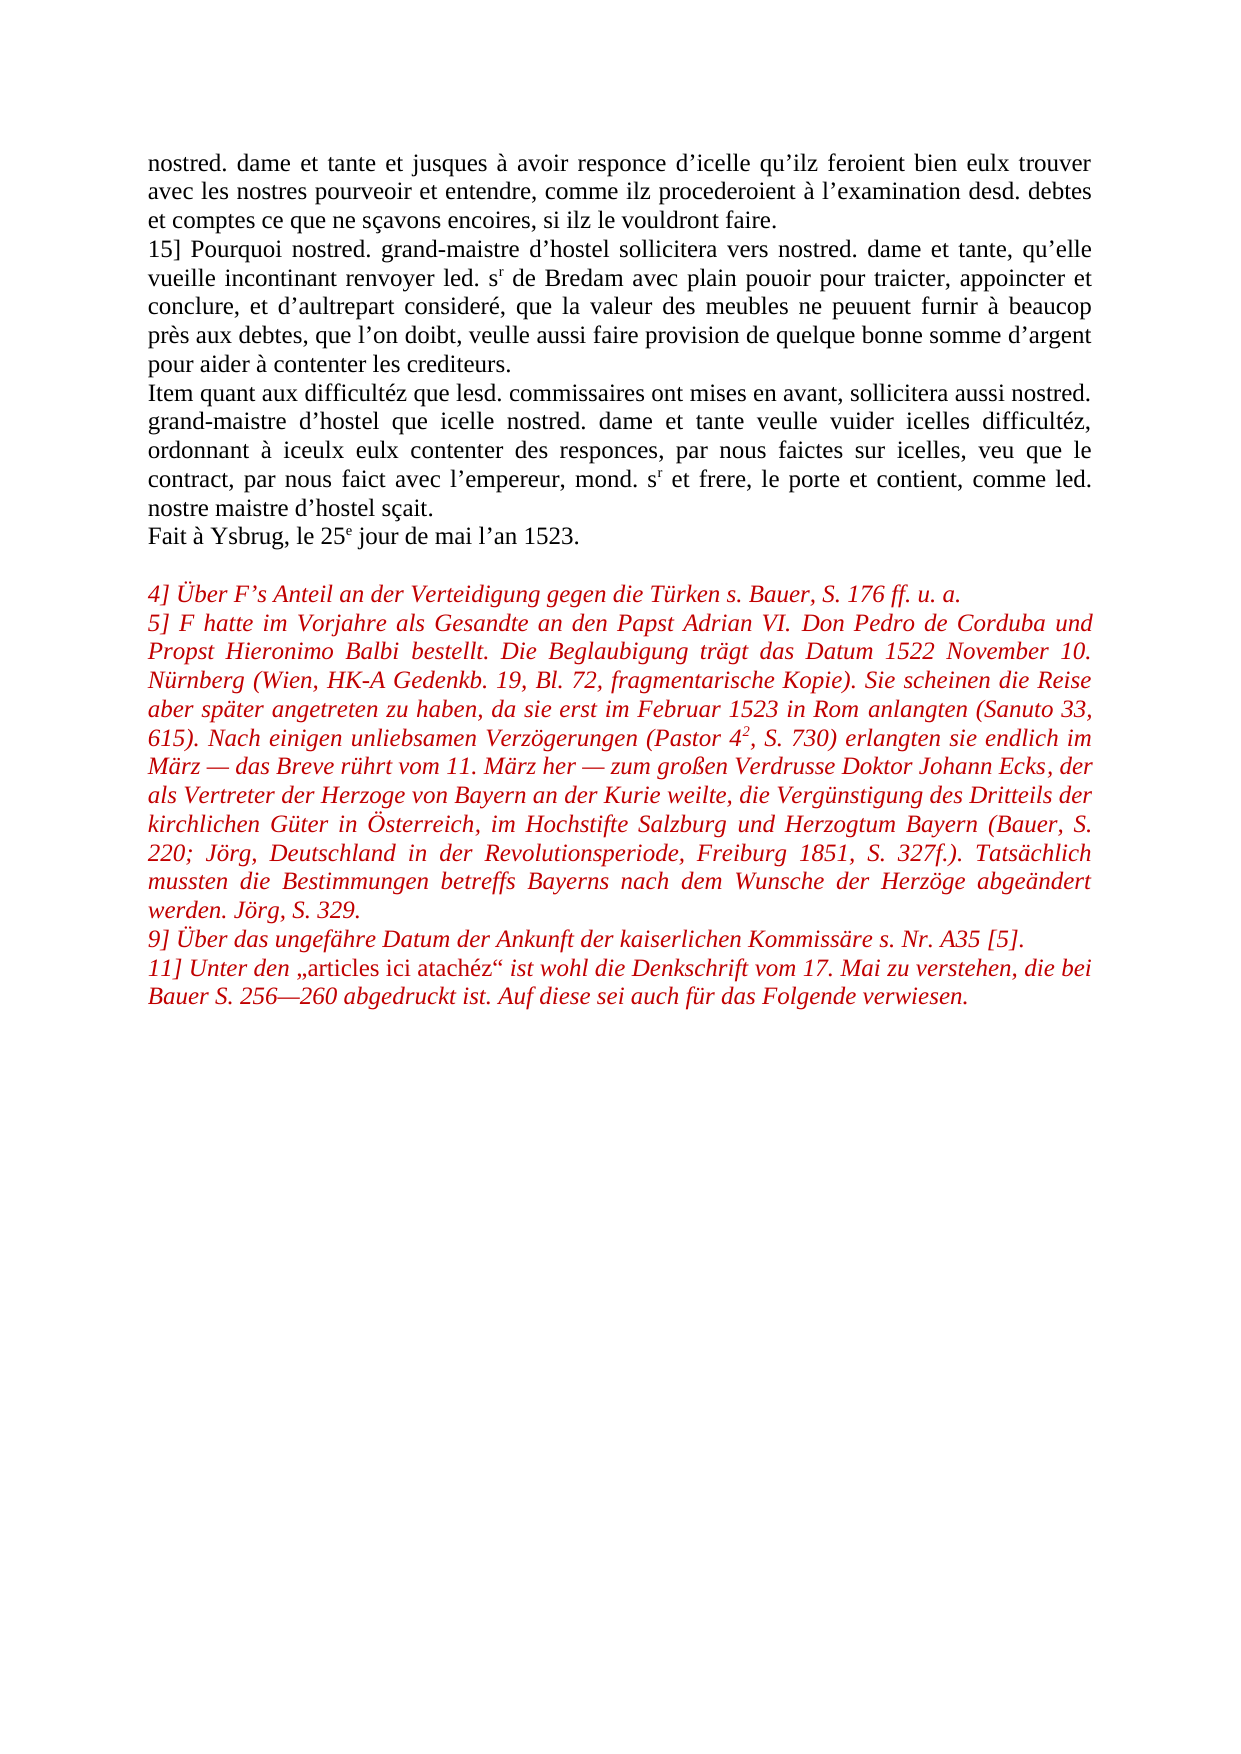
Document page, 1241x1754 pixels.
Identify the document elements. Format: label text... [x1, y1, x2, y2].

text Item quant aux difficultéz que lesd. commissaires ont mises en avant, sollicitera aussi nostred. grand-maistre d’hostel que icelle nostred. dame et tante veulle vuider icelles difficultéz, ordonnant à iceulx eulx contenter des responces, par nous faictes sur icelles, veu que le contract, par nous faict avec l’empereur, mond. sr et frere, le porte et contient, comme led. nostre maistre d’hostel sçait. [148, 378, 1093, 521]
text 4] Über F’s Anteil an der Verteidigung gegen die Türken s. Bauer, S. 176 ff. u. a. [148, 579, 1093, 608]
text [148, 148, 1093, 234]
text Fait à Ysbrug, le 25e jour de mai l’an 1523. [148, 521, 1093, 550]
text 11] Unter den „articles ici atachéz“ ist wohl die Denkschrift vom 17. Mai zu verstehen, die bei Bauer S. 256—260 abgedruckt ist. Auf diese sei auch für das Folgende verwiesen. [148, 953, 1093, 1010]
text 9] Über das ungefähre Datum der Ankunft der kaiserlichen Kommissäre s. Nr. A35 [5]. [148, 924, 1093, 953]
text 15] Pourquoi nostred. grand-maistre d’hostel sollicitera vers nostred. dame et tante, qu’elle vueille incontinant renvoyer led. sr de Bredam avec plain pouoir pour traicter, appoincter et conclure, et d’aultrepart consideré, que la valeur des meubles ne peuuent furnir à beaucop près aux debtes, que l’on doibt, veulle aussi faire provision de quelque bonne somme d’argent pour aider à contenter les crediteurs. [148, 234, 1093, 378]
text 5] F hatte im Vorjahre als Gesandte an den Papst Adrian VI. Don Pedro de Corduba und Propst Hieronimo Balbi bestellt. Die Beglaubigung trägt das Datum 1522 November 10. Nürnberg (Wien, HK-A Gedenkb. 19, Bl. 72, fragmentarische Kopie). Sie scheinen die Reise aber später angetreten zu haben, da sie erst im Februar 1523 in Rom anlangten (Sanuto 33, 615). Nach einigen unliebsamen Verzögerungen (Pastor 42, S. 730) erlangten sie endlich im März — das Breve rührt vom 11. März her — zum großen Verdrusse Doktor Johann Ecks, der als Vertreter der Herzoge von Bayern an der Kurie weilte, die Vergünstigung des Dritteils der kirchlichen Güter in Österreich, im Hochstifte Salzburg und Herzogtum Bayern (Bauer, S. 220; Jörg, Deutschland in der Revolutionsperiode, Freiburg 1851, S. 327f.). Tatsächlich mussten die Bestimmungen betreffs Bayerns nach dem Wunsche der Herzöge abgeändert werden. Jörg, S. 329. [148, 608, 1093, 924]
